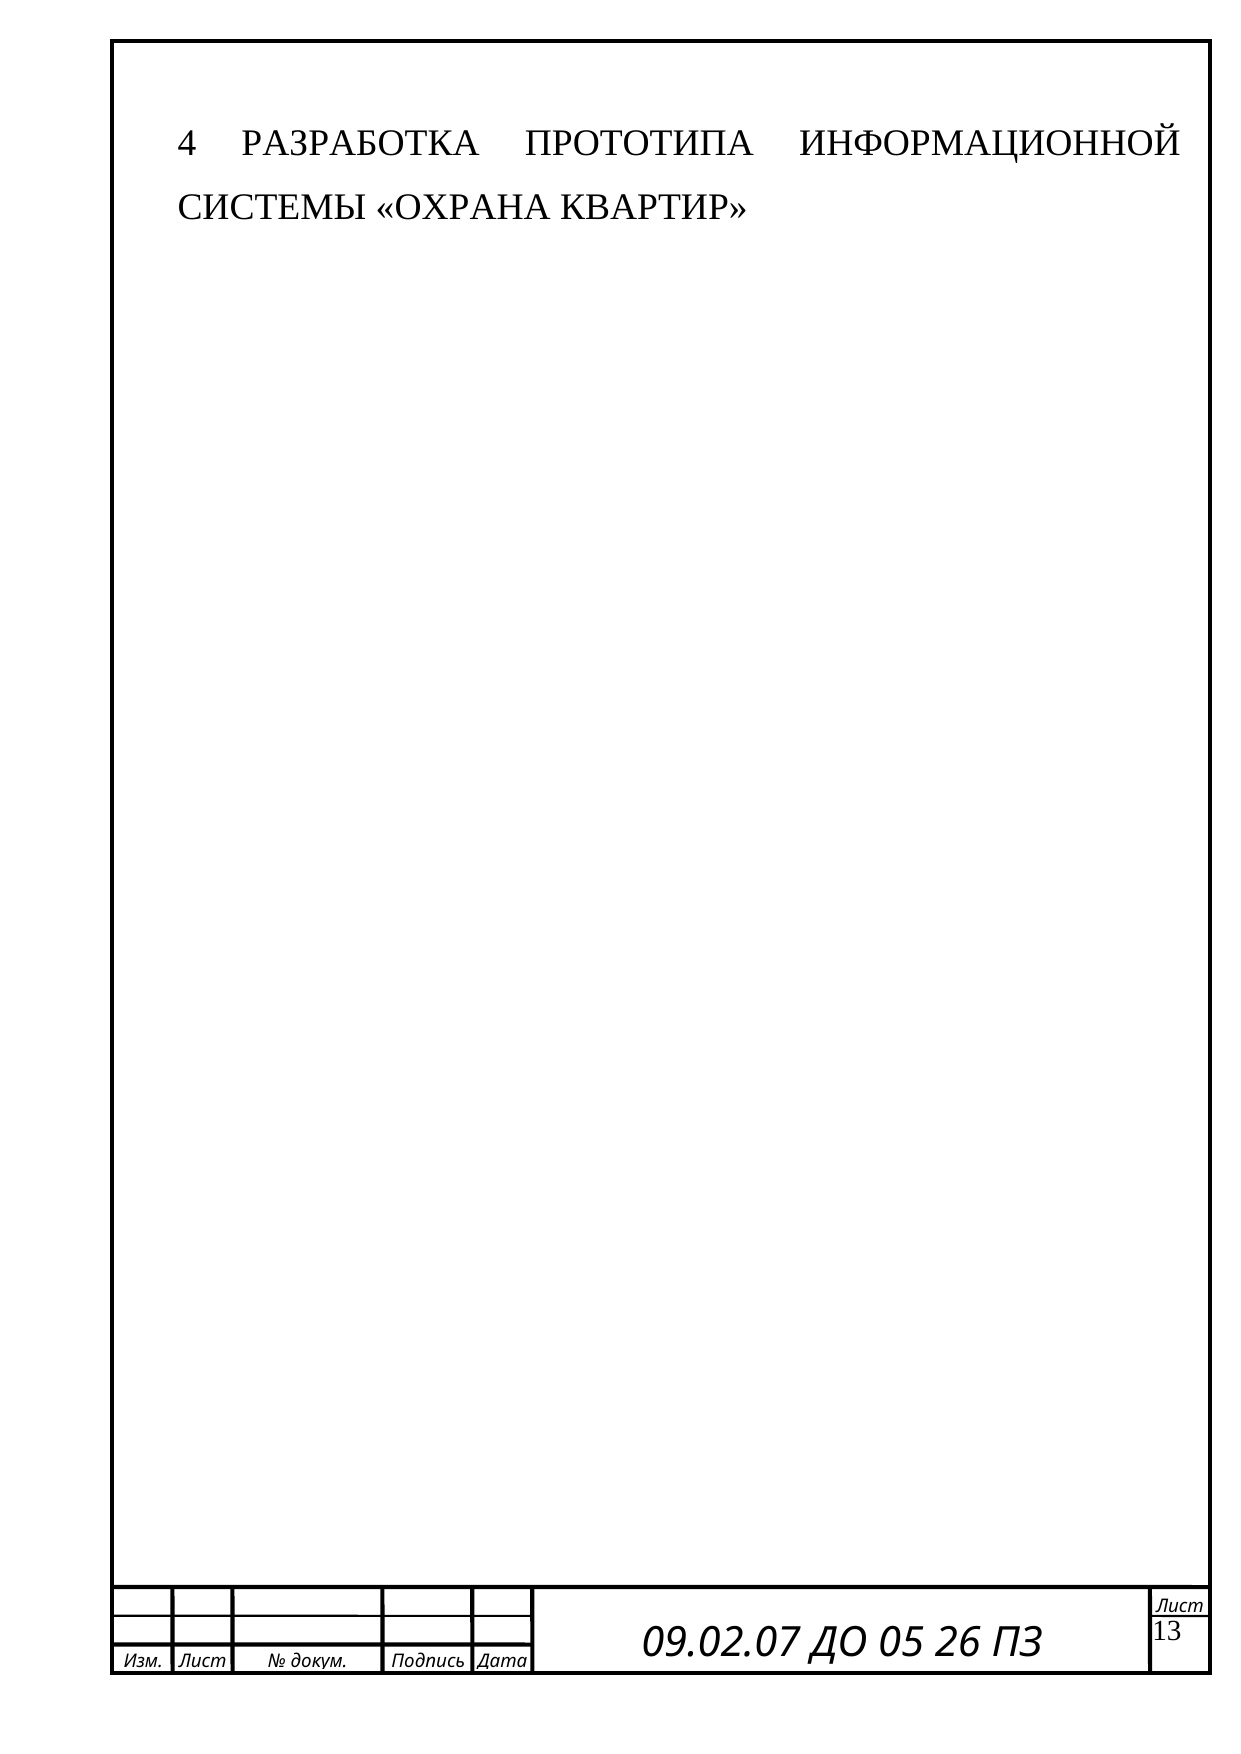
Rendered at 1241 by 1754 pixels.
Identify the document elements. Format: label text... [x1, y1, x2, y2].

subtitle 4 РАЗРАБОТКА ПРОТОТИПА ИНФОРМАЦИОННОЙ СИСТЕМЫ «Охрана квартир» [177, 120, 1181, 228]
